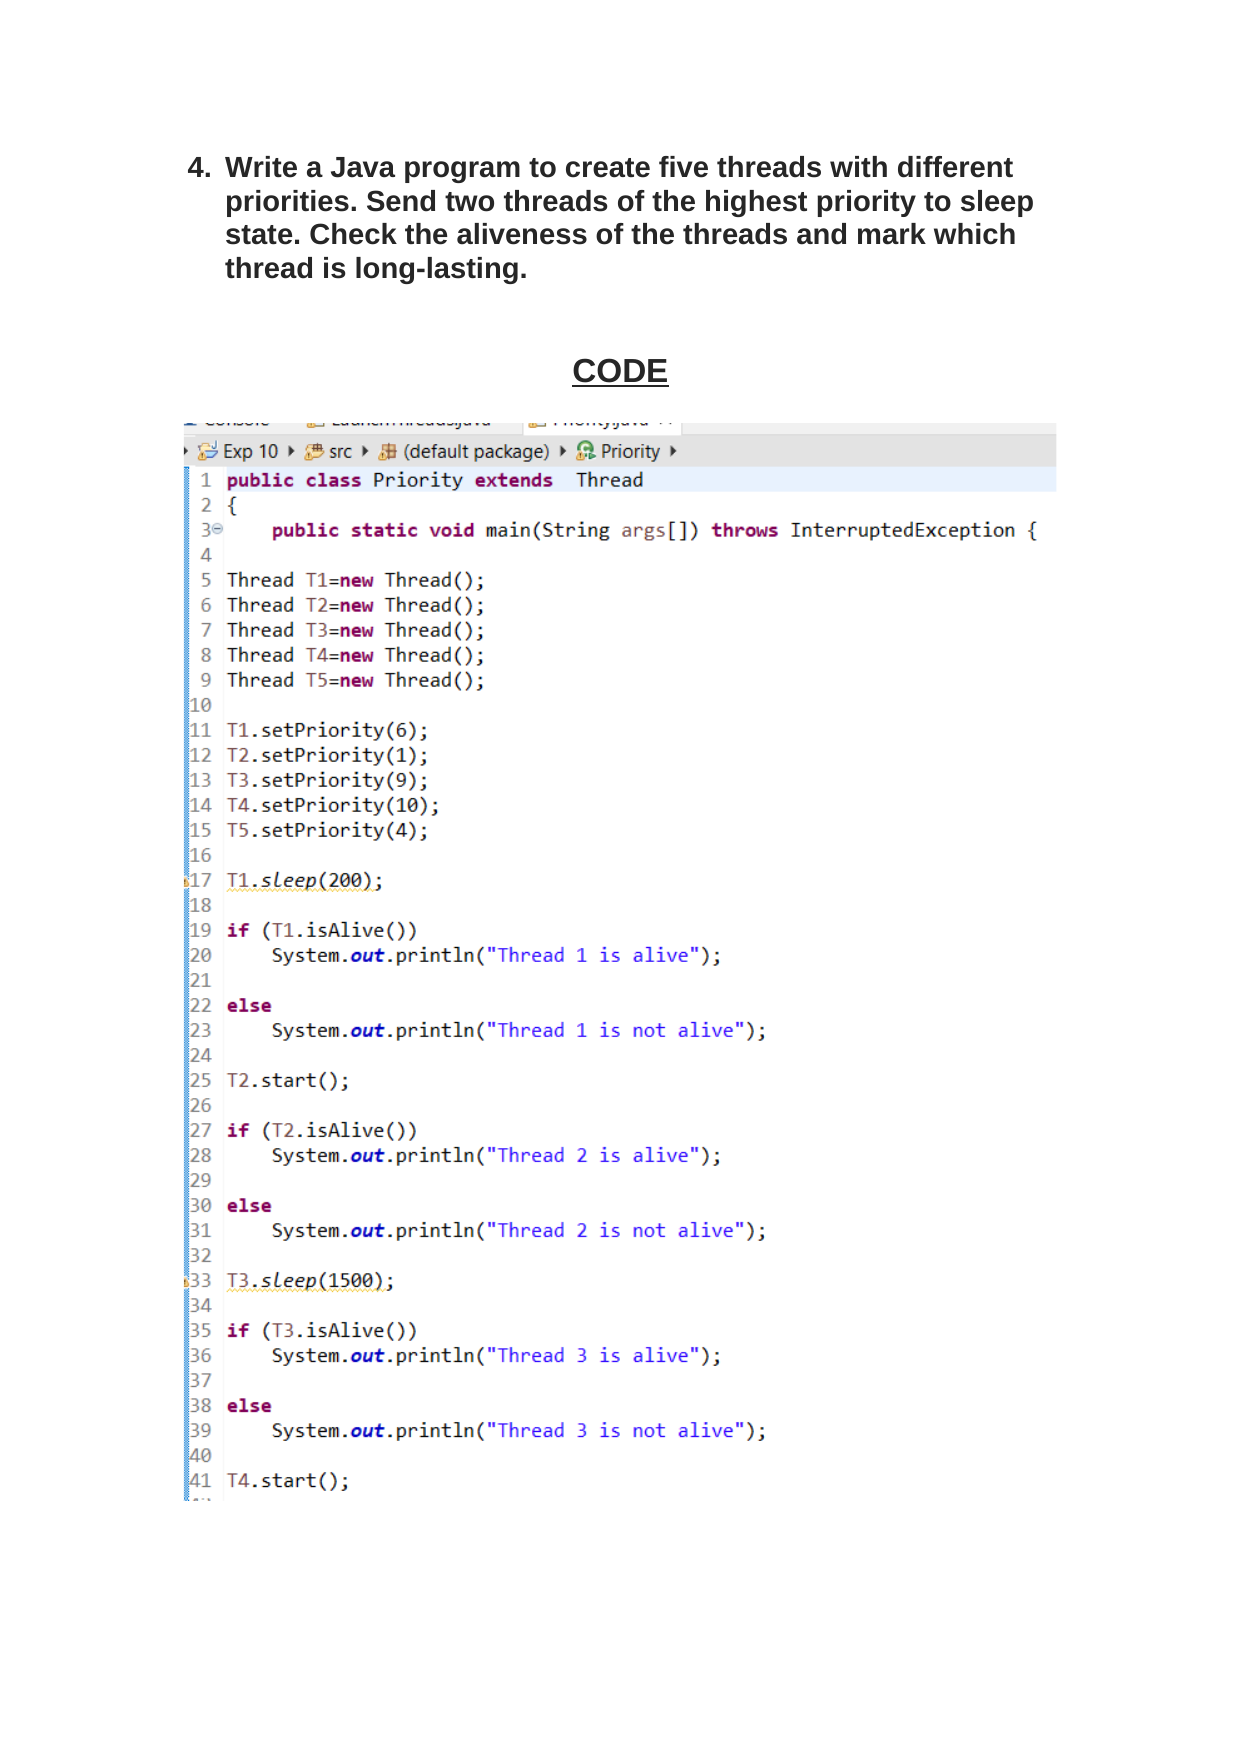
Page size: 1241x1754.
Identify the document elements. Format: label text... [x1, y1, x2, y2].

picture [183, 423, 1057, 1501]
text CODE [150, 351, 1090, 390]
list Write a Java program to create five threads with different priorities. Send two threads of the highest priority to sleep state. Check the aliveness of the threads and mark which thread is long-lasting. [187, 150, 1090, 284]
